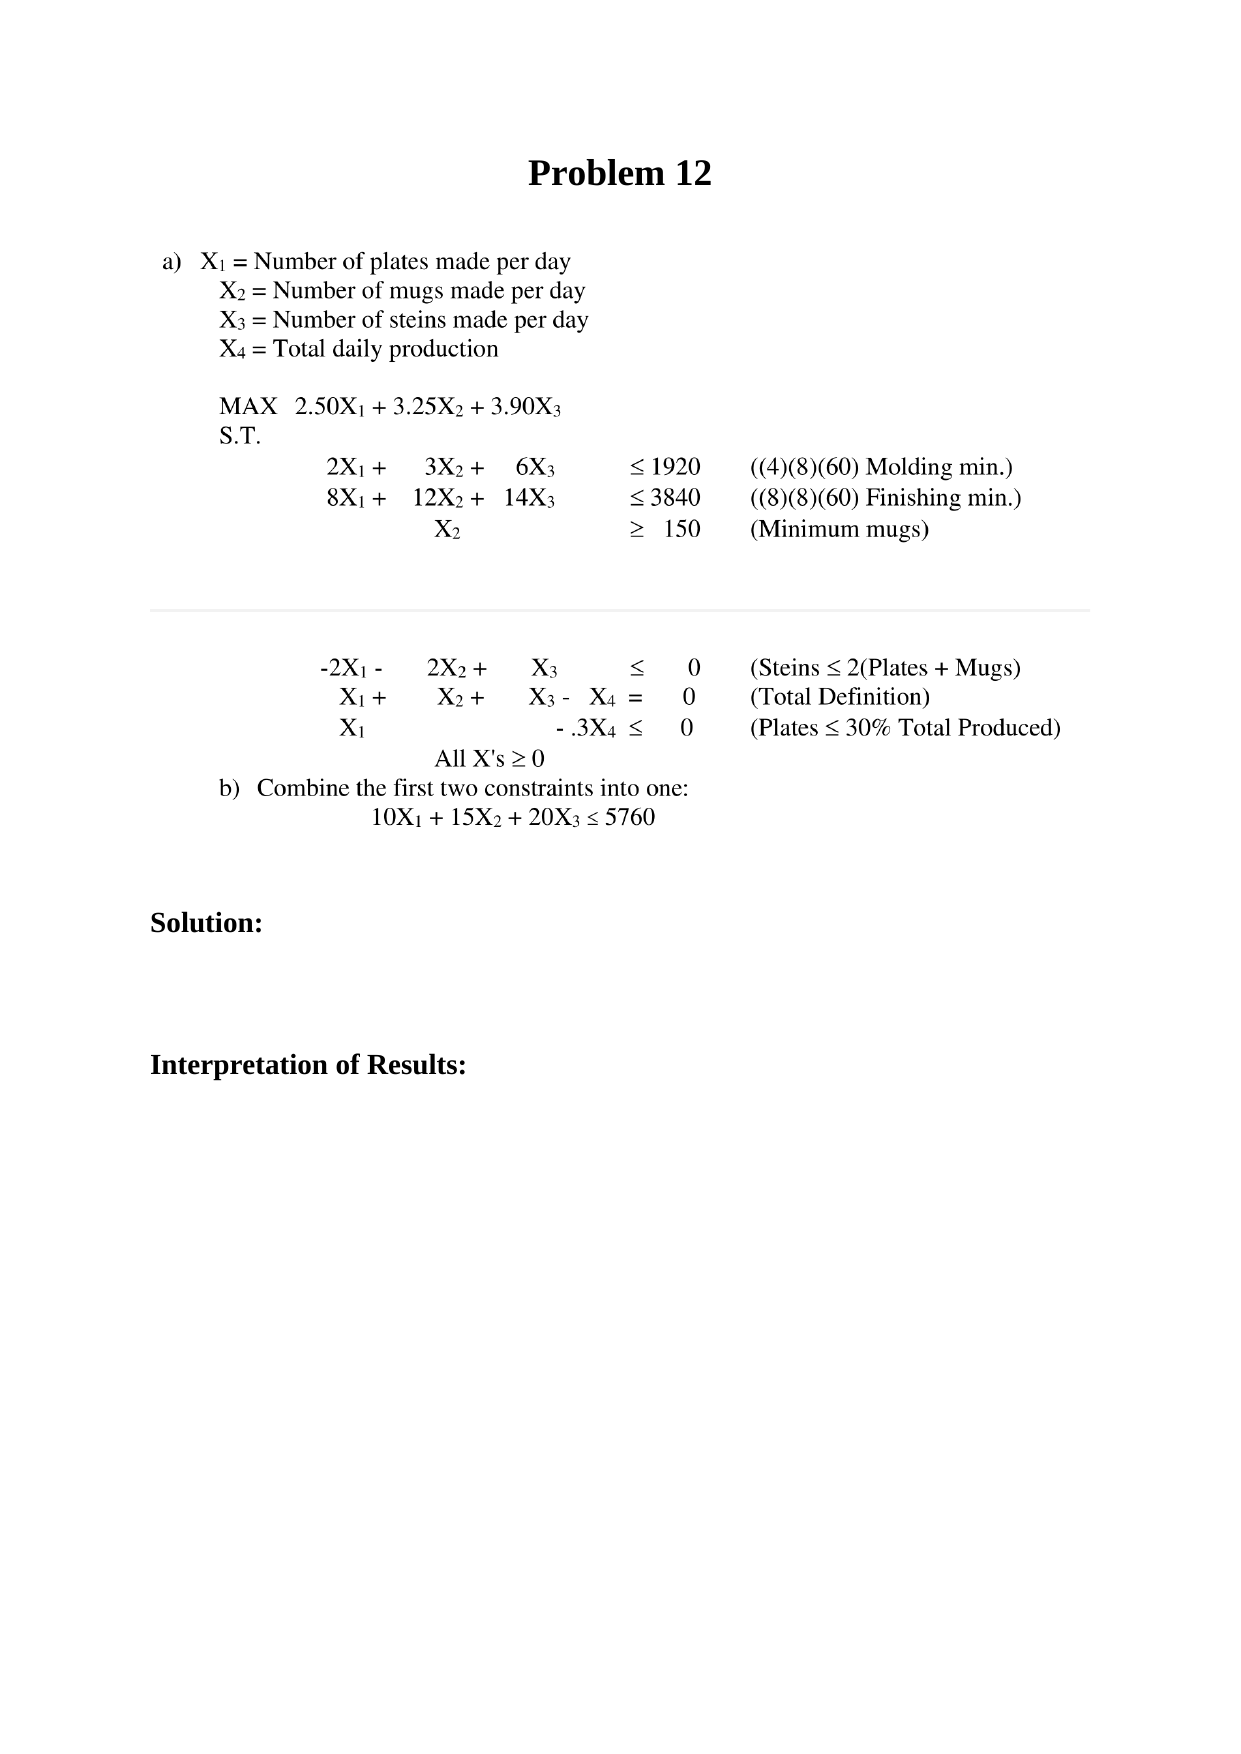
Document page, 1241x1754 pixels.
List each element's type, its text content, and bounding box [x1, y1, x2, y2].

subtitle Problem 12 [150, 150, 1090, 193]
subtitle Interpretation of Results: [150, 1047, 1090, 1081]
picture [150, 249, 1091, 834]
subtitle Solution: [150, 906, 1090, 939]
